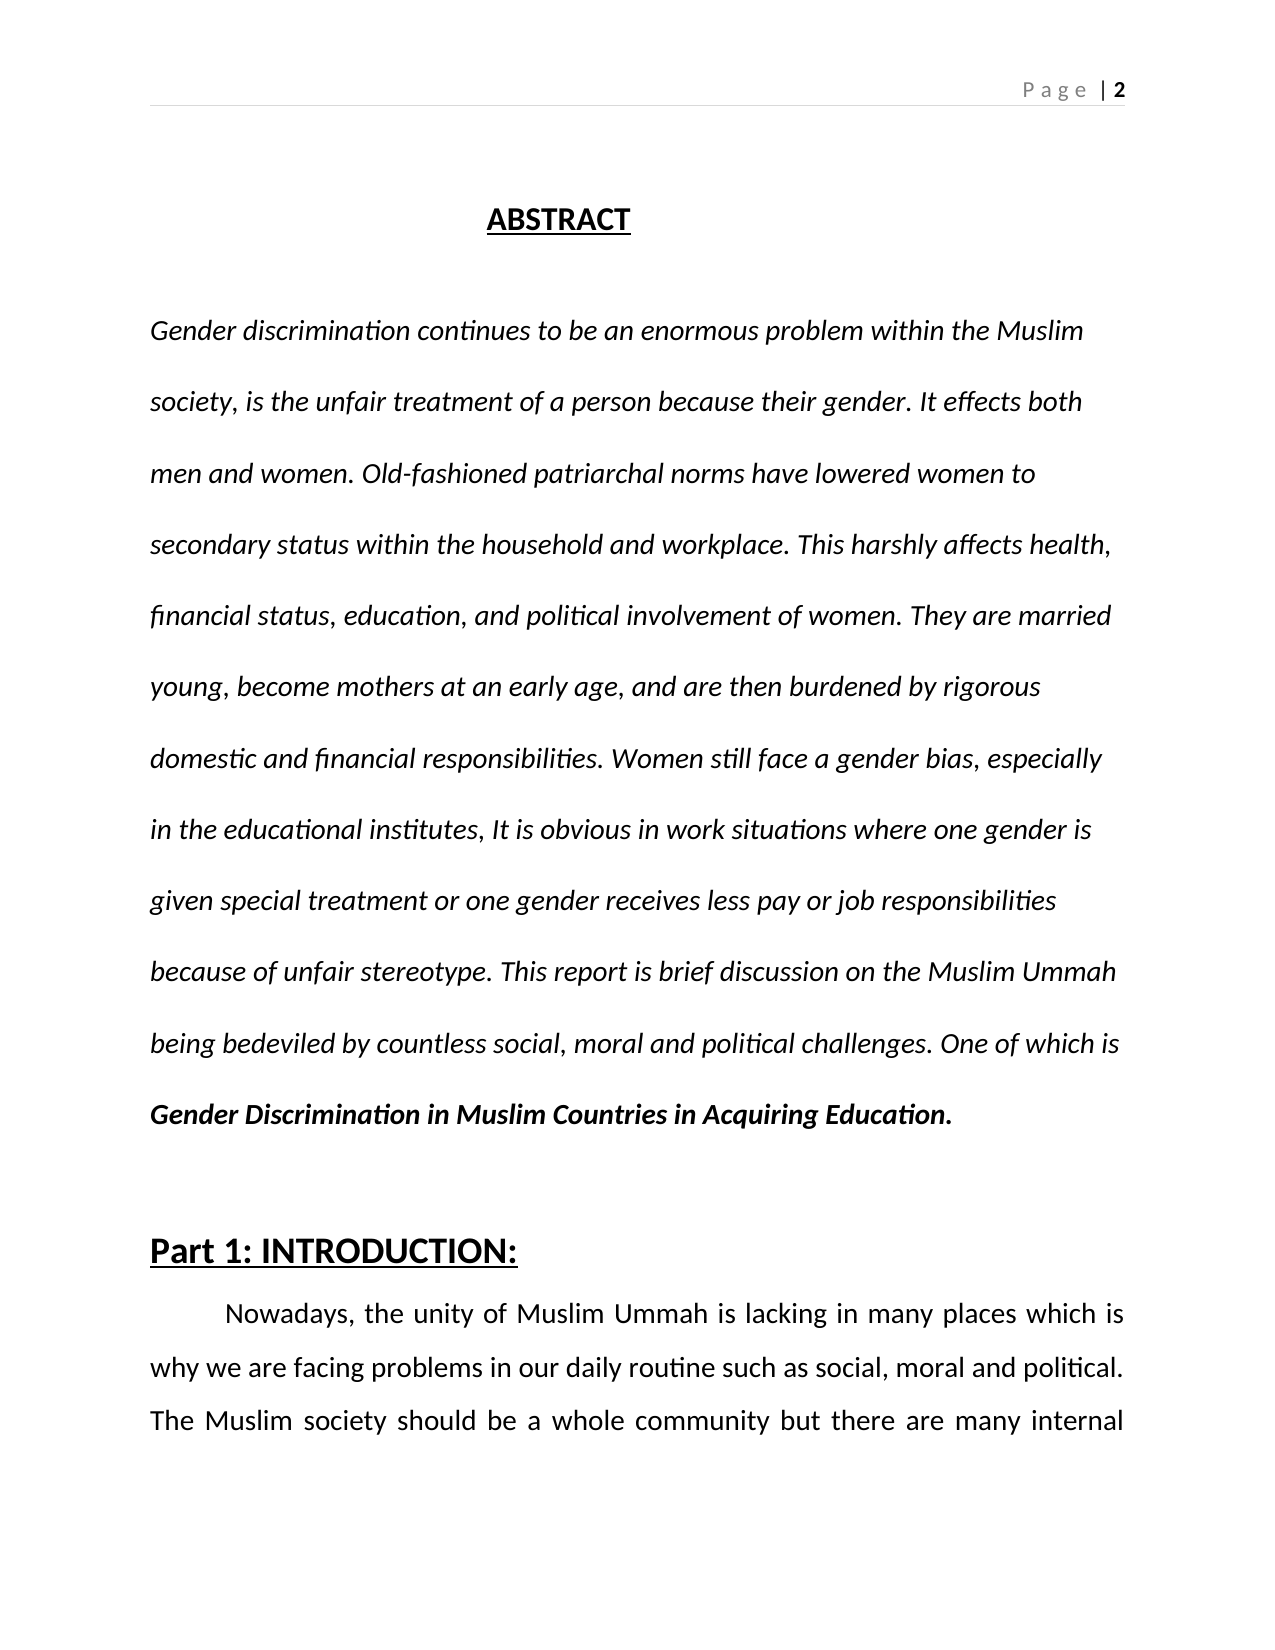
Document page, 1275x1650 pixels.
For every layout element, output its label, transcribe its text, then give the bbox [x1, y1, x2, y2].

text Part 1: INTRODUCTION: [150, 1227, 1125, 1273]
text Gender discrimination continues to be an enormous problem within the Muslim society, is the unfair treatment of a person because their gender. It effects both men and women. Old-fashioned patriarchal norms have lowered women to secondary status within the household and workplace. This harshly affects health, financial status, education, and political involvement of women. They are married young, become mothers at an early age, and are then burdened by rigorous domestic and financial responsibilities. Women still face a gender bias, especially in the educational institutes, It is obvious in work situations where one gender is given special treatment or one gender receives less pay or job responsibilities because of unfair stereotype. This report is brief discussion on the Muslim Ummah being bedeviled by countless social, moral and political challenges. One of which is Gender Discrimination in Muslim Countries in Acquiring Education. [150, 312, 1125, 1132]
text ABSTRACT [150, 198, 1125, 238]
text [150, 1296, 1125, 1438]
